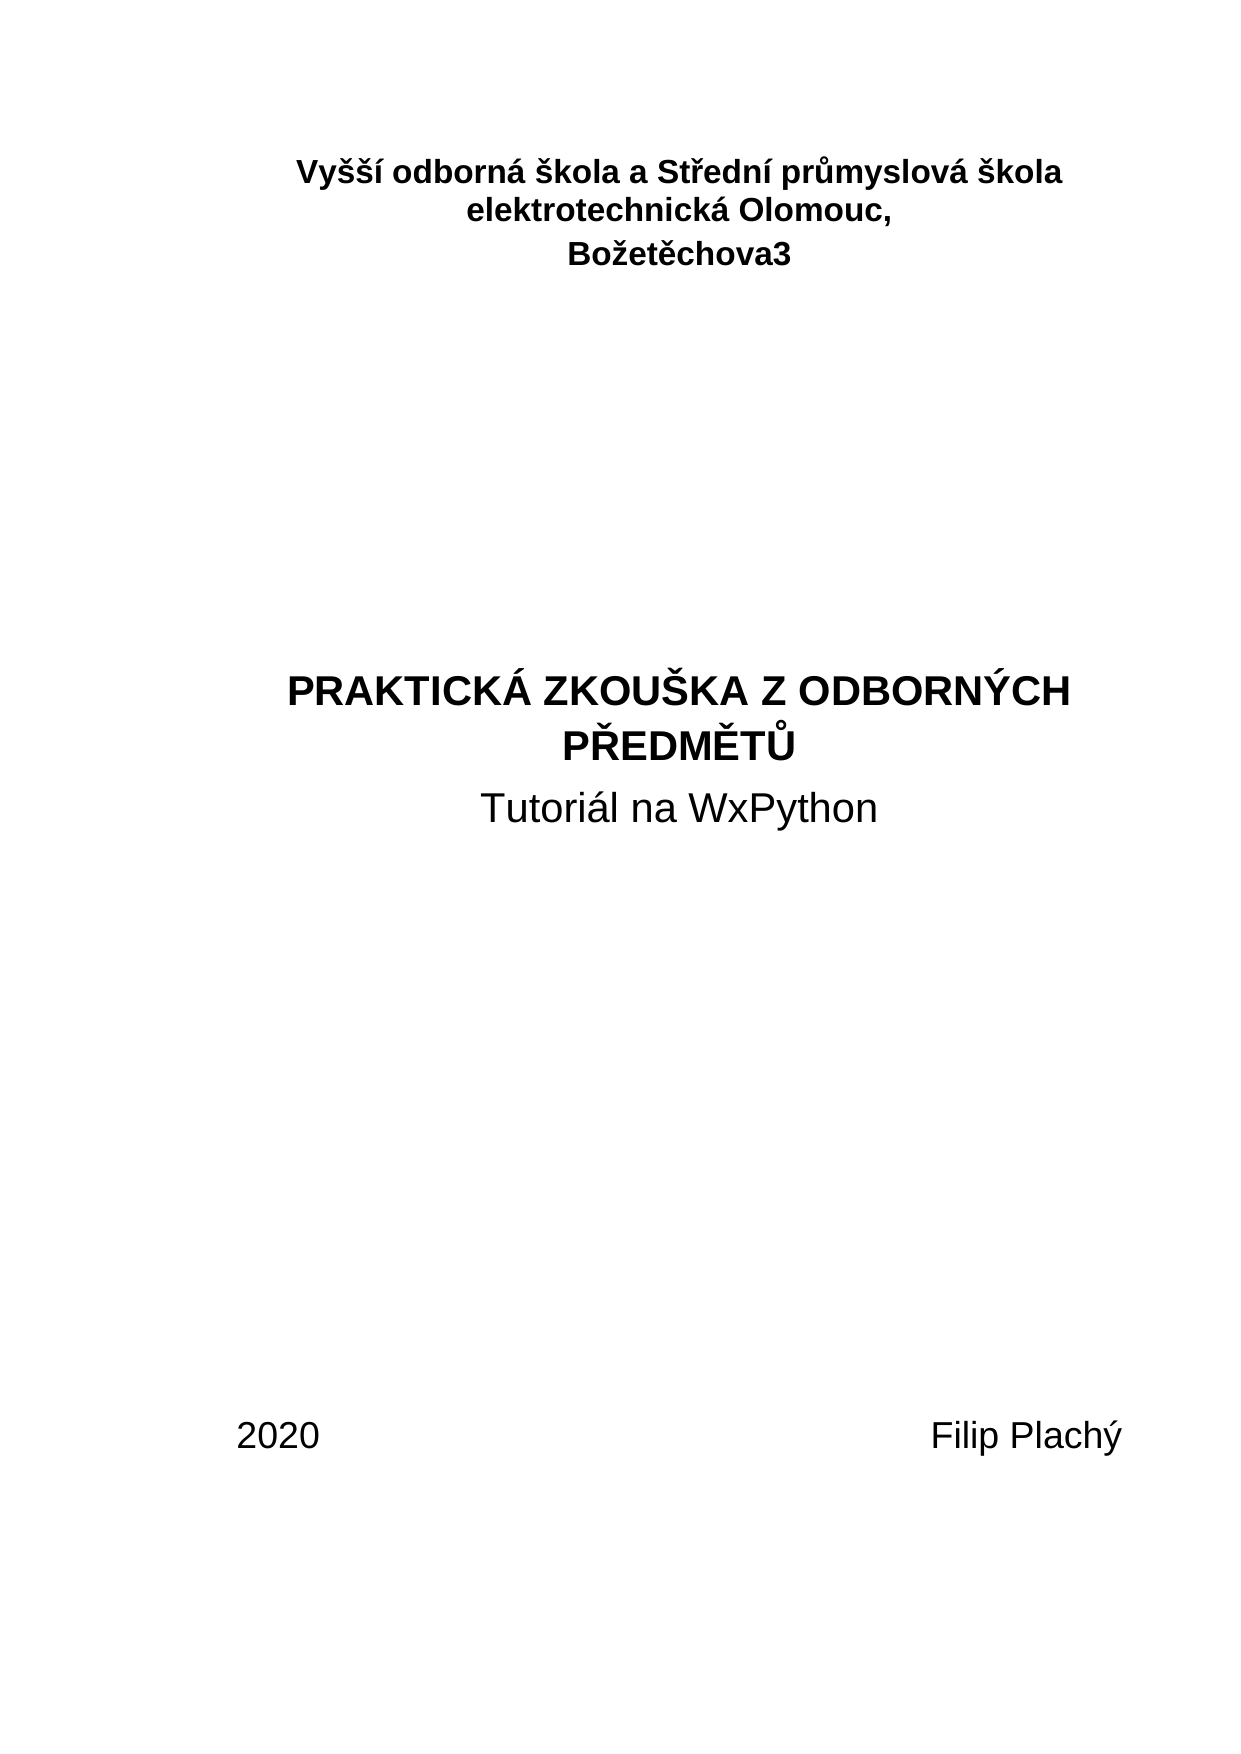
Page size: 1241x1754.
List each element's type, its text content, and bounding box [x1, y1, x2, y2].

text PRAKTICKÁ ZKOUŠKA Z ODBORNÝCH PŘEDMĚTŮ [236, 666, 1122, 769]
text Vyšší odborná škola a Střední průmyslová škola elektrotechnická Olomouc, [236, 154, 1122, 229]
text 2020 Filip Plachý [236, 1413, 1122, 1456]
text Božetěchova3 [236, 235, 1122, 310]
text Tutoriál na WxPython [236, 783, 1122, 831]
